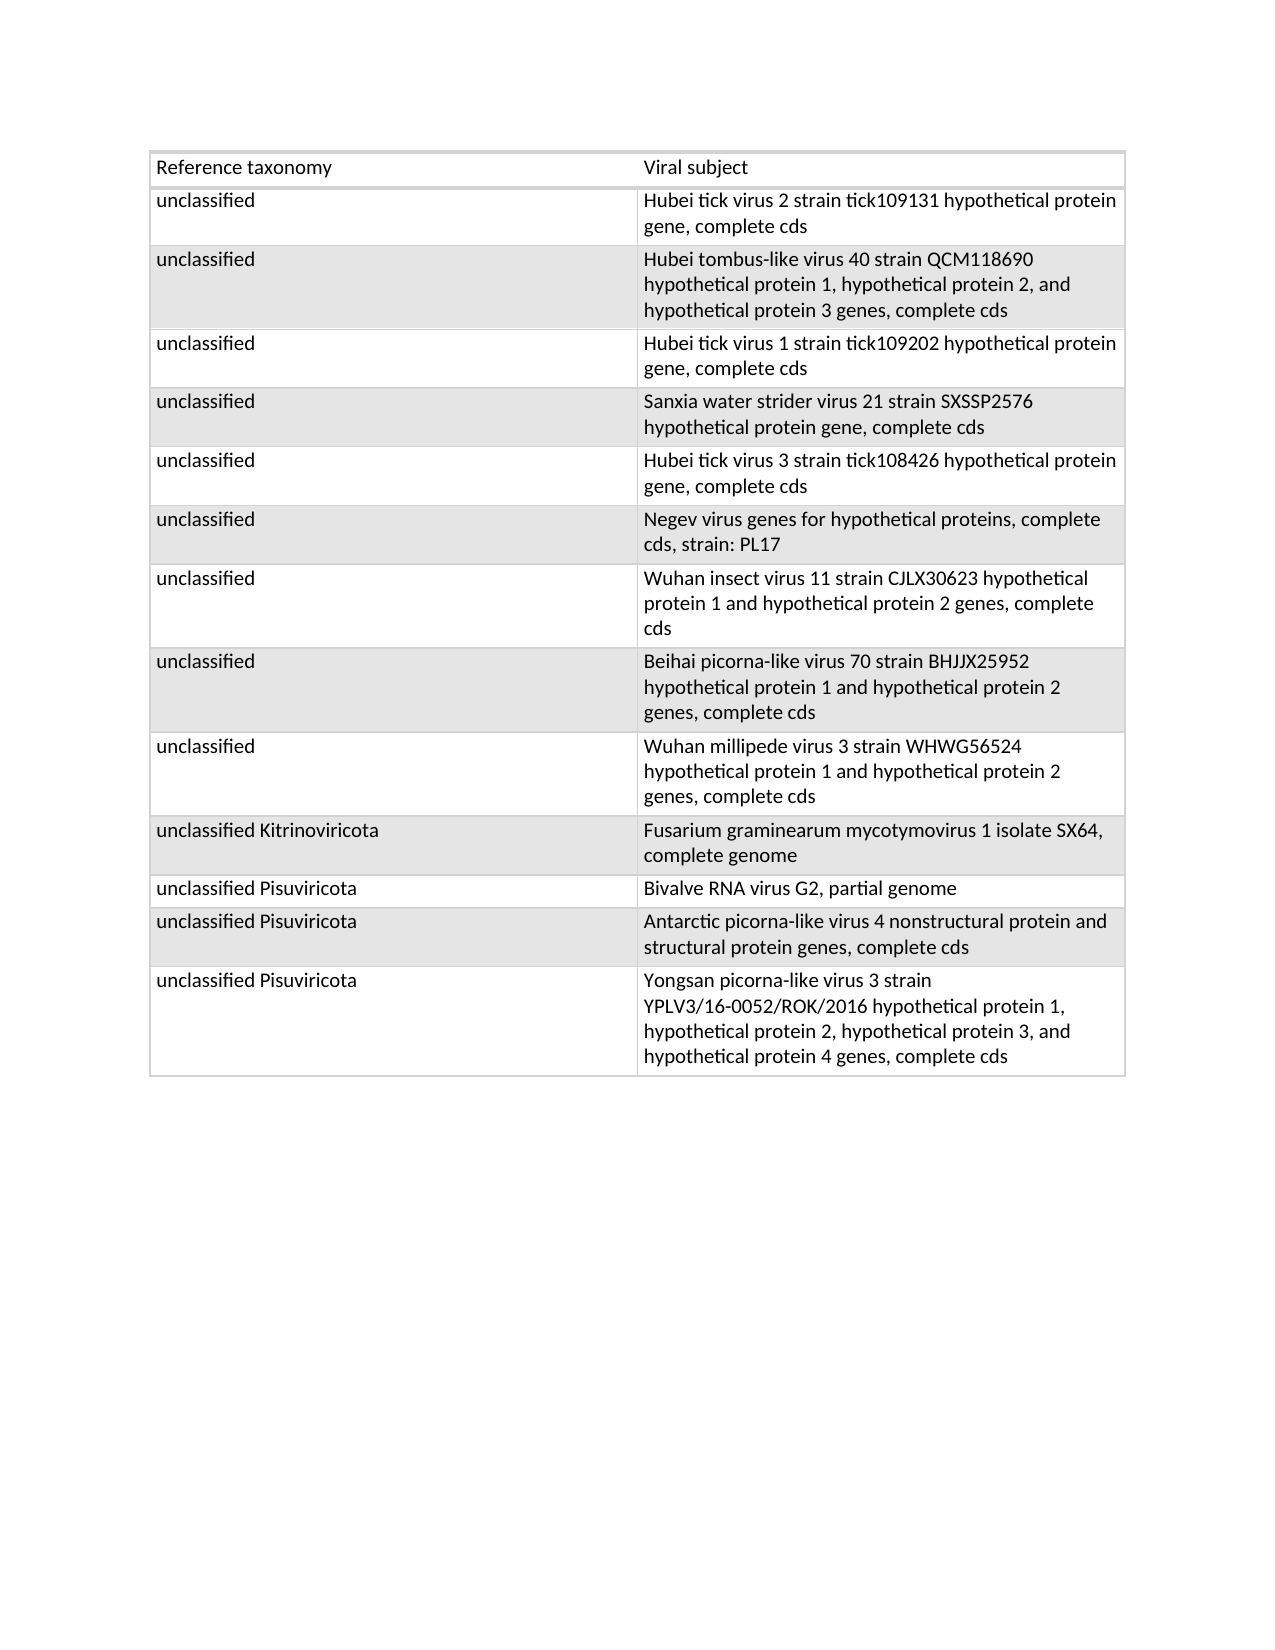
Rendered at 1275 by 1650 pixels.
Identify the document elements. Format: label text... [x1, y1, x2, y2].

table_cell Hubei tick virus 3 strain tick108426 hypothetical protein gene, complete cds [638, 447, 1124, 504]
table_cell unclassified Kitrinoviricota [151, 817, 637, 874]
table_cell Beihai picorna-like virus 70 strain BHJJX25952 hypothetical protein 1 and hypothetical protein 2 genes, complete cds [638, 649, 1124, 731]
table_cell Bivalve RNA virus G2, partial genome [638, 876, 1124, 907]
table_cell unclassified [151, 506, 637, 563]
table_cell unclassified Pisuviricota [151, 967, 637, 1075]
table_cell Fusarium graminearum mycotymovirus 1 isolate SX64, complete genome [638, 817, 1124, 874]
table_cell unclassified [151, 190, 637, 244]
table_cell Hubei tombus-like virus 40 strain QCM118690 hypothetical protein 1, hypothetical protein 2, and hypothetical protein 3 genes, complete cds [638, 246, 1124, 328]
table_cell unclassified Pisuviricota [151, 909, 637, 966]
table_cell unclassified [151, 649, 637, 731]
table_cell unclassified [151, 246, 637, 328]
table_header Reference taxonomy [151, 154, 637, 186]
table_cell Hubei tick virus 1 strain tick109202 hypothetical protein gene, complete cds [638, 330, 1124, 387]
table_cell Negev virus genes for hypothetical proteins, complete cds, strain: PL17 [638, 506, 1124, 563]
table_cell unclassified [151, 447, 637, 504]
table_cell Wuhan insect virus 11 strain CJLX30623 hypothetical protein 1 and hypothetical protein 2 genes, complete cds [638, 565, 1124, 647]
table_cell Wuhan millipede virus 3 strain WHWG56524 hypothetical protein 1 and hypothetical protein 2 genes, complete cds [638, 733, 1124, 815]
table_cell Antarctic picorna-like virus 4 nonstructural protein and structural protein genes, complete cds [638, 909, 1124, 966]
table_cell unclassified [151, 330, 637, 387]
table_cell unclassified [151, 565, 637, 647]
table_cell Hubei tick virus 2 strain tick109131 hypothetical protein gene, complete cds [638, 190, 1124, 244]
table_cell Yongsan picorna-like virus 3 strain YPLV3/16-0052/ROK/2016 hypothetical protein 1, hypothetical protein 2, hypothetical protein 3, and hypothetical protein 4 genes, complete cds [638, 967, 1124, 1075]
table_cell unclassified [151, 733, 637, 815]
table_cell unclassified [151, 389, 637, 446]
table_cell unclassified Pisuviricota [151, 876, 637, 907]
table_cell Sanxia water strider virus 21 strain SXSSP2576 hypothetical protein gene, complete cds [638, 389, 1124, 446]
table_header Viral subject [638, 154, 1124, 186]
